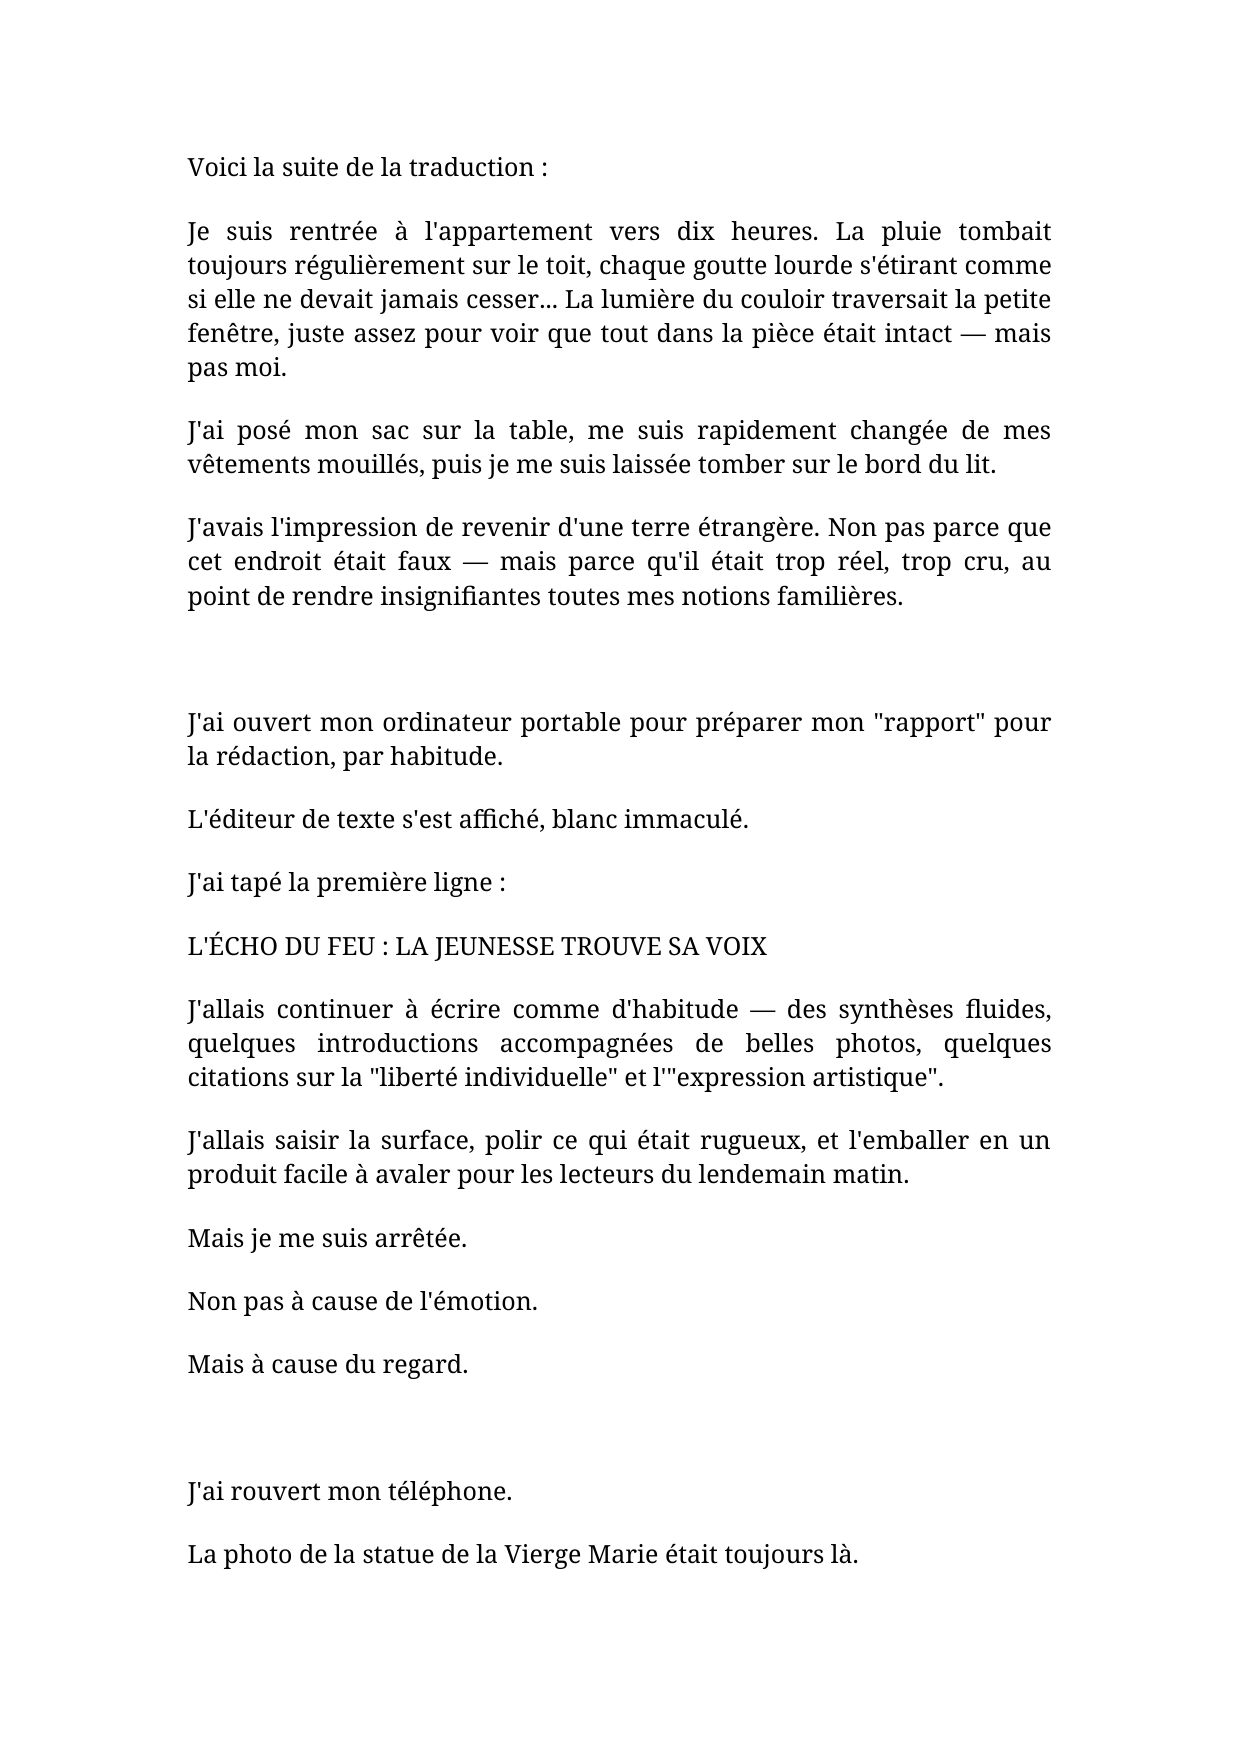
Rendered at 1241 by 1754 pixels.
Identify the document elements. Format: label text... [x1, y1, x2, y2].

text Je suis rentrée à l'appartement vers dix heures. La pluie tombait toujours régulièrement sur le toit, chaque goutte lourde s'étirant comme si elle ne devait jamais cesser... La lumière du couloir traversait la petite fenêtre, juste assez pour voir que tout dans la pièce était intact — mais pas moi. [187, 213, 1053, 383]
text J'ai rouvert mon téléphone. [187, 1473, 1053, 1507]
text Voici la suite de la traduction : [187, 150, 1053, 184]
text L'ÉCHO DU FEU : LA JEUNESSE TROUVE SA VOIX [187, 928, 1053, 962]
text J'allais saisir la surface, polir ce qui était rugueux, et l'emballer en un produit facile à avaler pour les lecteurs du lendemain matin. [187, 1123, 1053, 1191]
text J'avais l'impression de revenir d'une terre étrangère. Non pas parce que cet endroit était faux — mais parce qu'il était trop réel, trop cru, au point de rendre insignifiantes toutes mes notions familières. [187, 510, 1053, 612]
text J'ai posé mon sac sur la table, me suis rapidement changée de mes vêtements mouillés, puis je me suis laissée tomber sur le bord du lit. [187, 413, 1053, 481]
text J'ai ouvert mon ordinateur portable pour préparer mon "rapport" pour la rédaction, par habitude. [187, 704, 1053, 773]
text La photo de la statue de la Vierge Marie était toujours là. [187, 1536, 1053, 1570]
text J'ai tapé la première ligne : [187, 865, 1053, 899]
text Non pas à cause de l'émotion. [187, 1283, 1053, 1317]
text L'éditeur de texte s'est affiché, blanc immaculé. [187, 802, 1053, 836]
text Mais je me suis arrêtée. [187, 1220, 1053, 1254]
text Mais à cause du regard. [187, 1347, 1053, 1381]
text J'allais continuer à écrire comme d'habitude — des synthèses fluides, quelques introductions accompagnées de belles photos, quelques citations sur la "liberté individuelle" et l'"expression artistique". [187, 992, 1053, 1094]
